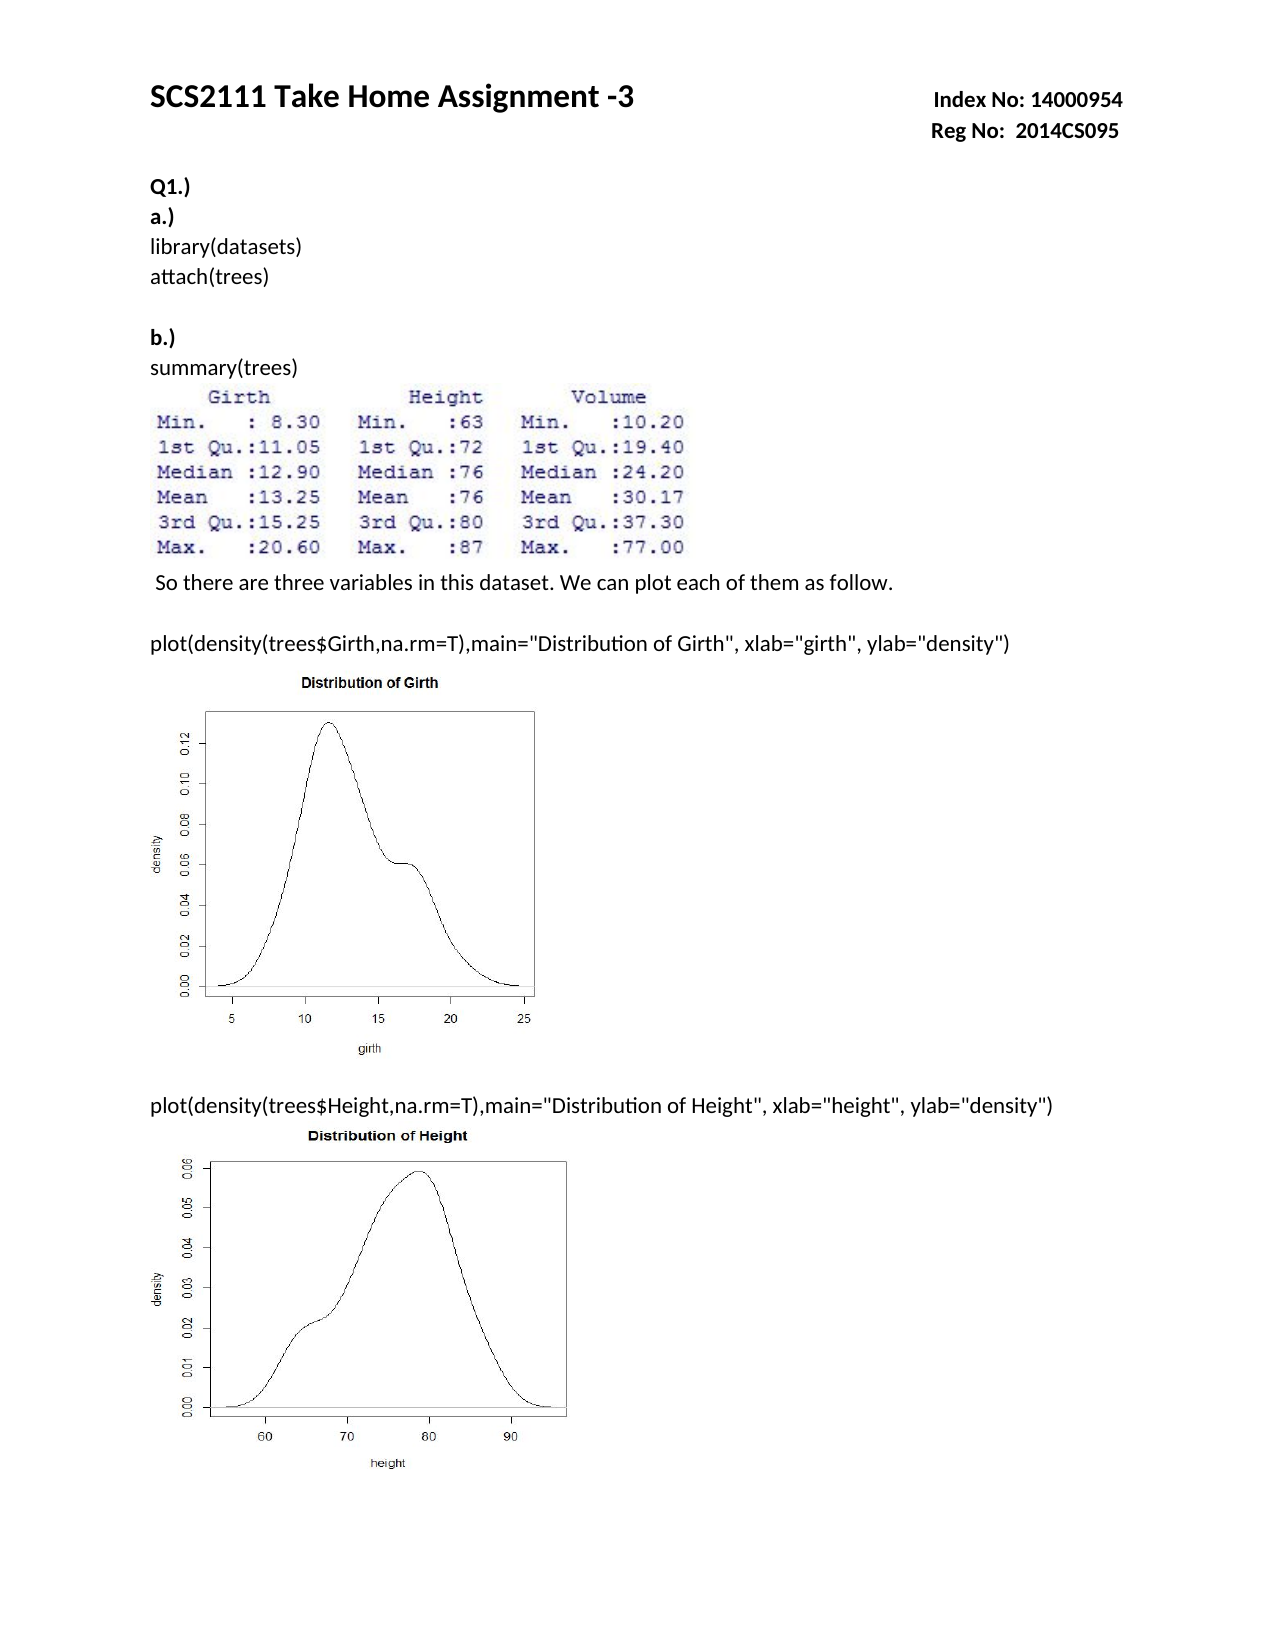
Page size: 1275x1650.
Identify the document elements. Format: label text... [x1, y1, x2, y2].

text b.) [150, 323, 1125, 351]
picture [150, 1121, 571, 1474]
text a.) [150, 202, 1125, 230]
text Q1.) [150, 172, 1125, 200]
text plot(density(trees$Girth,na.rm=T),main="Distribution of Girth", xlab="girth", ylab="density") [150, 629, 1125, 657]
picture [150, 383, 699, 566]
text library(datasets) [150, 232, 1125, 260]
picture [150, 658, 544, 1059]
text attach(trees) [150, 262, 1125, 290]
text summary(trees) [75, 353, 1125, 381]
text So there are three variables in this dataset. We can plot each of them as follow. [150, 568, 1125, 596]
text plot(density(trees$Height,na.rm=T),main="Distribution of Height", xlab="height", ylab="density") [150, 1091, 1125, 1119]
